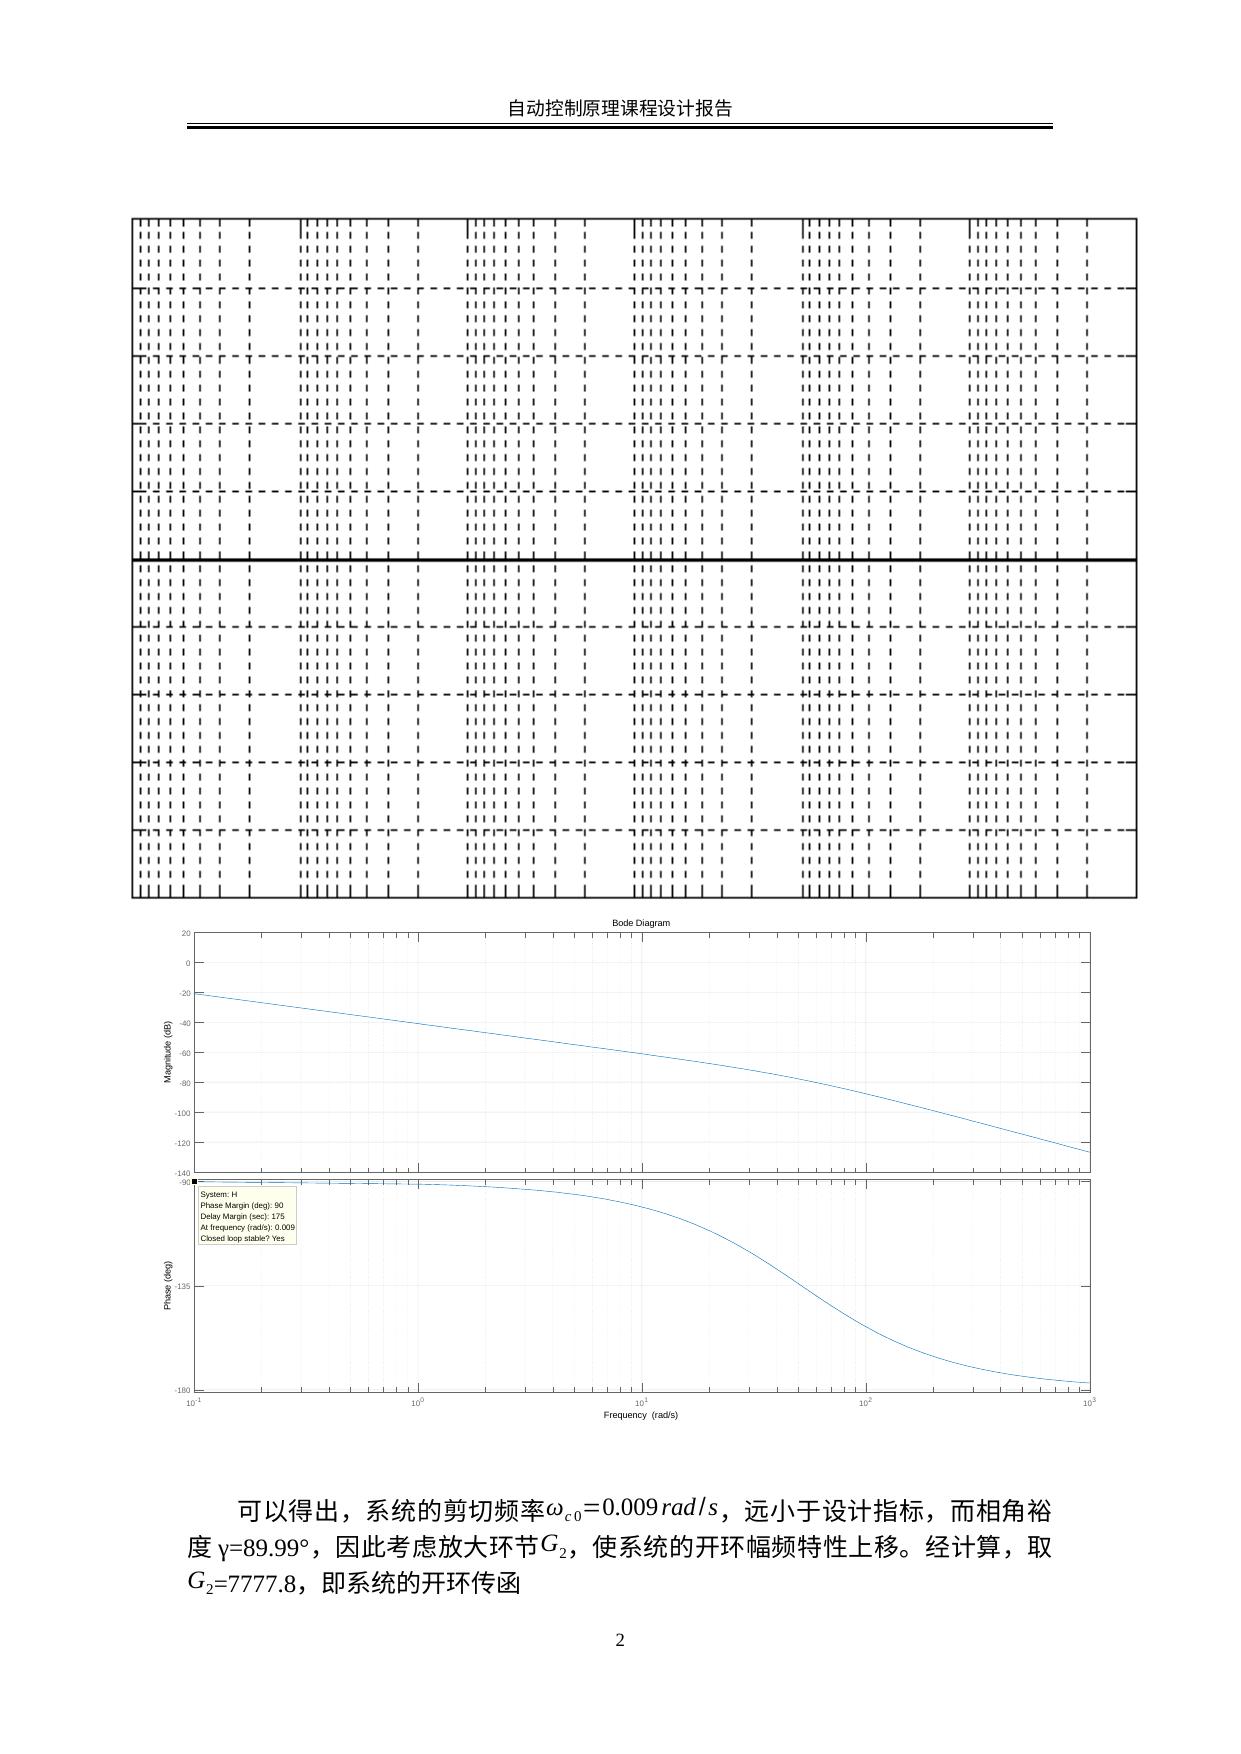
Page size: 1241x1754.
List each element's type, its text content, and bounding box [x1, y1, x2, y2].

picture [112, 201, 1146, 906]
text 可以得出，系统的剪切频率，远小于设计指标，而相角裕度γ=89.99°，因此考虑放大环节，使系统的开环幅频特性上移。经计算，取=7777.8，即系统的开环传函 [187, 1491, 1053, 1600]
